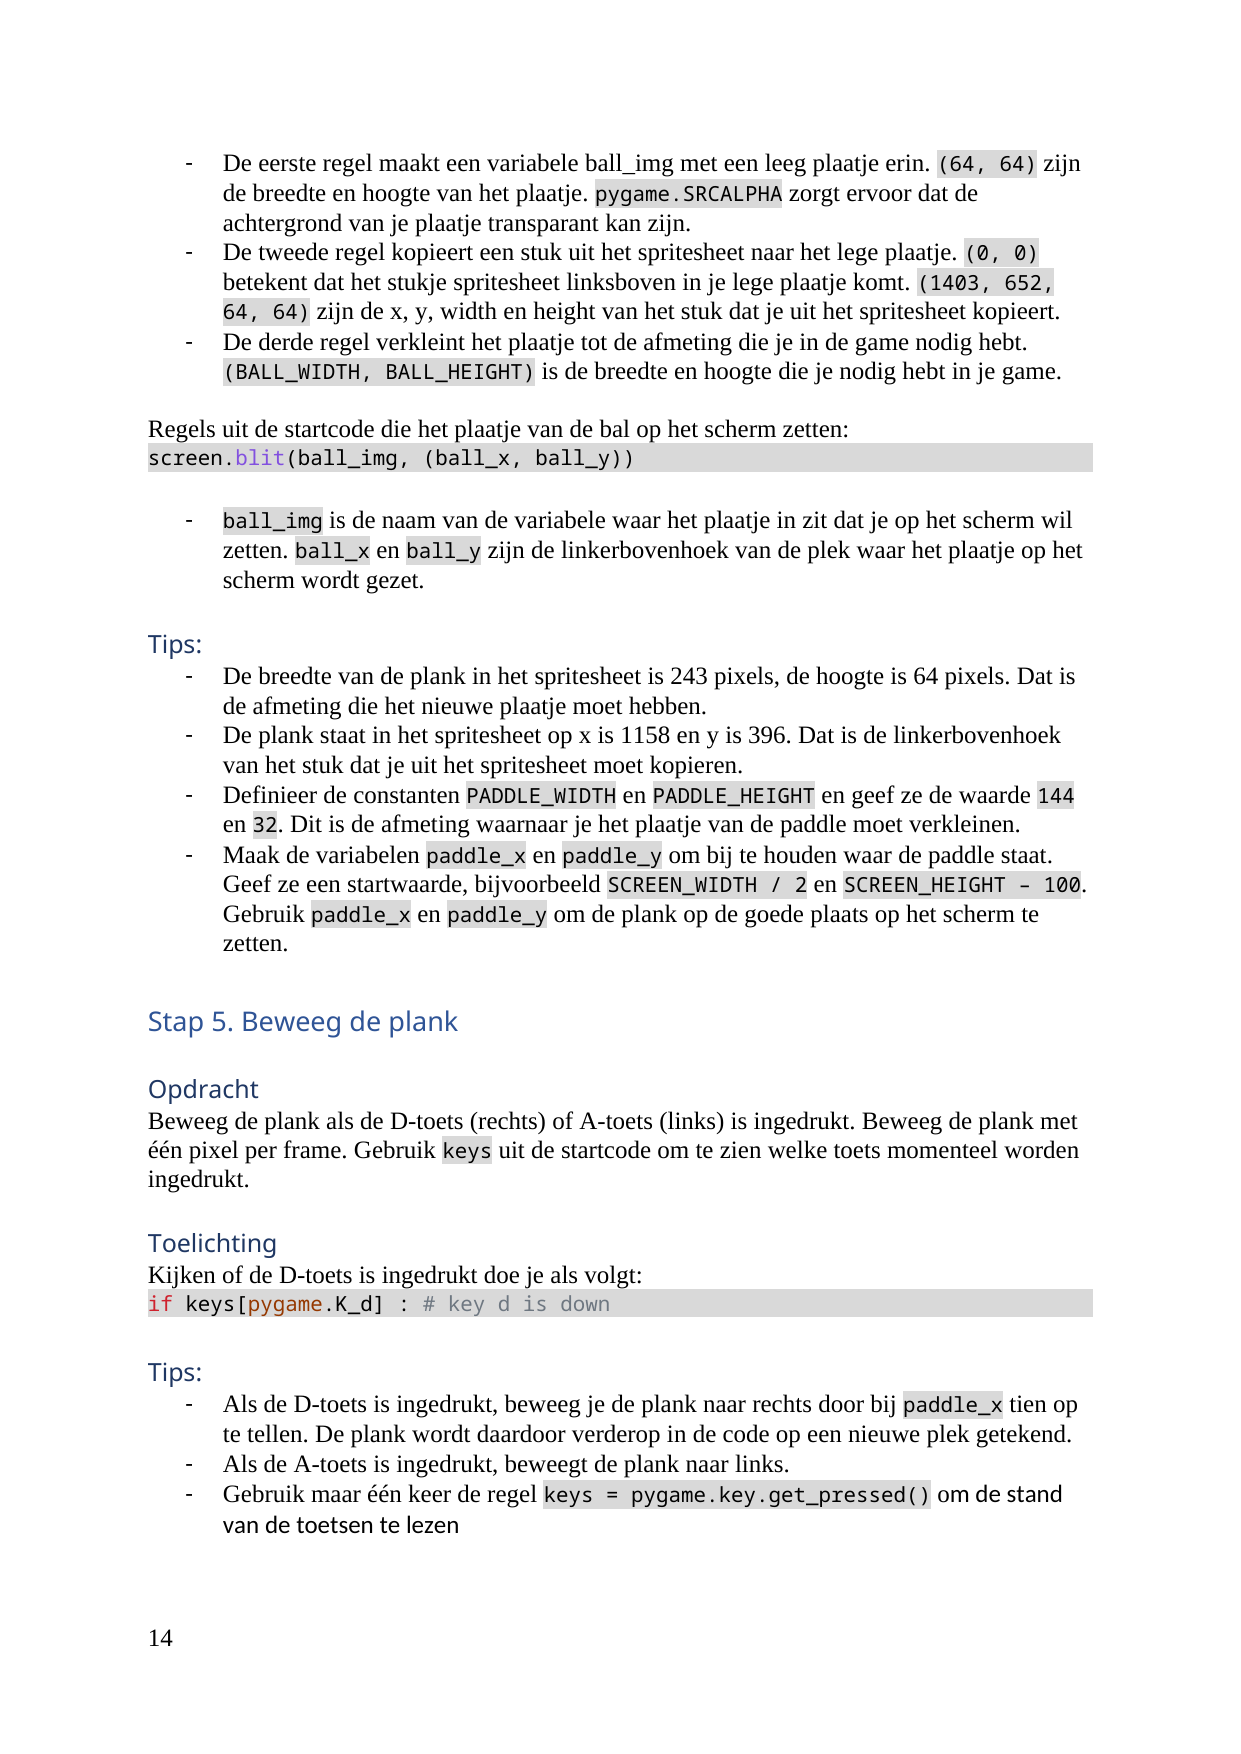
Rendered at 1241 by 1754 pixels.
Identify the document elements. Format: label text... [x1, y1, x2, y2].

text if keys[pygame.K_d] : # key d is down [148, 1289, 1093, 1317]
text Beweeg de plank als de D-toets (rechts) of A-toets (links) is ingedrukt. Beweeg de plank met één pixel per frame. Gebruik keys uit de startcode om te zien welke toets momenteel worden ingedrukt. [148, 1106, 1093, 1193]
text Regels uit de startcode die het plaatje van de bal op het scherm zetten: [148, 414, 1093, 443]
subtitle Tips: [148, 1354, 1093, 1388]
subtitle Tips: [148, 626, 1093, 660]
list De plank staat in het spritesheet op x is 1158 en y is 396. Dat is de linkerbovenhoek van het stuk dat je uit het spritesheet moet kopieren. [185, 720, 1093, 779]
list Als de D-toets is ingedrukt, beweeg je de plank naar rechts door bij paddle_x tien op te tellen. De plank wordt daardoor verderop in de code op een nieuwe plek getekend. [185, 1388, 1093, 1448]
list De tweede regel kopieert een stuk uit het spritesheet naar het lege plaatje. (0, 0) betekent dat het stukje spritesheet linksboven in je lege plaatje komt. (1403, 652, 64, 64) zijn de x, y, width en height van het stuk dat je uit het spritesheet kopieert. [185, 236, 1093, 326]
text screen.blit(ball_img, (ball_x, ball_y)) [148, 443, 1093, 472]
subtitle Toelichting [148, 1226, 1093, 1260]
list De eerste regel maakt een variabele ball_img met een leeg plaatje erin. (64, 64) zijn de breedte en hoogte van het plaatje. pygame.SRCALPHA zorgt ervoor dat de achtergrond van je plaatje transparant kan zijn. [185, 148, 1093, 236]
list Als de A-toets is ingedrukt, beweegt de plank naar links. [185, 1448, 1093, 1478]
list Maak de variabelen paddle_x en paddle_y om bij te houden waar de paddle staat. Geef ze een startwaarde, bijvoorbeeld SCREEN_WIDTH / 2 en SCREEN_HEIGHT – 100. Gebruik paddle_x en paddle_y om de plank op de goede plaats op het scherm te zetten. [185, 839, 1093, 957]
list ball_img is de naam van de variabele waar het plaatje in zit dat je op het scherm wil zetten. ball_x en ball_y zijn de linkerbovenhoek van de plek waar het plaatje op het scherm wordt gezet. [185, 505, 1093, 593]
list Definieer de constanten PADDLE_WIDTH en PADDLE_HEIGHT en geef ze de waarde 144 en 32. Dit is de afmeting waarnaar je het plaatje van de paddle moet verkleinen. [185, 779, 1093, 839]
text Kijken of de D-toets is ingedrukt doe je als volgt: [148, 1260, 1093, 1289]
subtitle Opdracht [148, 1072, 1093, 1106]
subtitle Stap 5. Beweeg de plank [148, 1002, 1093, 1039]
list De breedte van de plank in het spritesheet is 243 pixels, de hoogte is 64 pixels. Dat is de afmeting die het nieuwe plaatje moet hebben. [185, 660, 1093, 720]
list Gebruik maar één keer de regel keys = pygame.key.get_pressed() om de stand van de toetsen te lezen [185, 1478, 1093, 1539]
list De derde regel verkleint het plaatje tot de afmeting die je in de game nodig hebt. (BALL_WIDTH, BALL_HEIGHT) is de breedte en hoogte die je nodig hebt in je game. [185, 326, 1093, 386]
